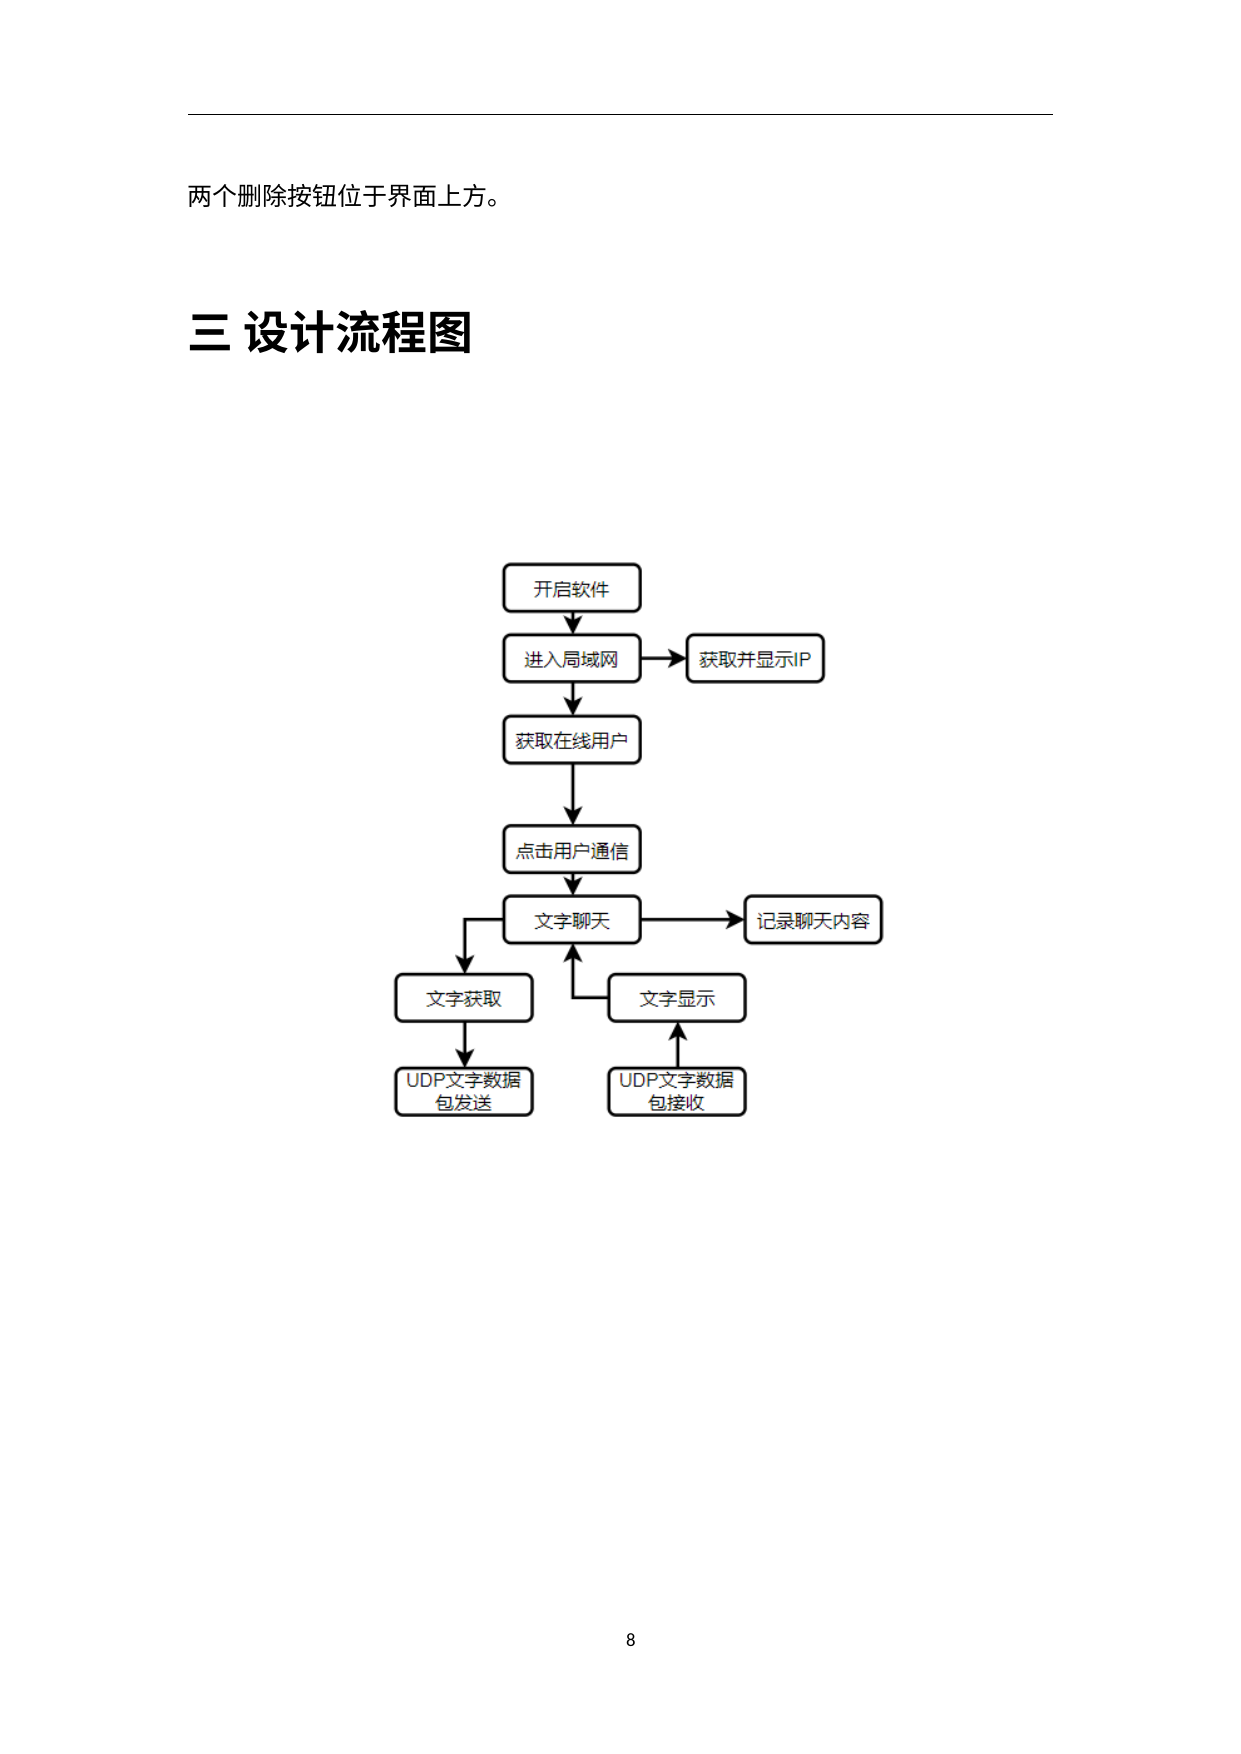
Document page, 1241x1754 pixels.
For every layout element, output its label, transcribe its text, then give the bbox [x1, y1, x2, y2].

picture [315, 505, 925, 1142]
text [187, 162, 1053, 227]
subtitle 三 设计流程图 [187, 281, 1053, 378]
